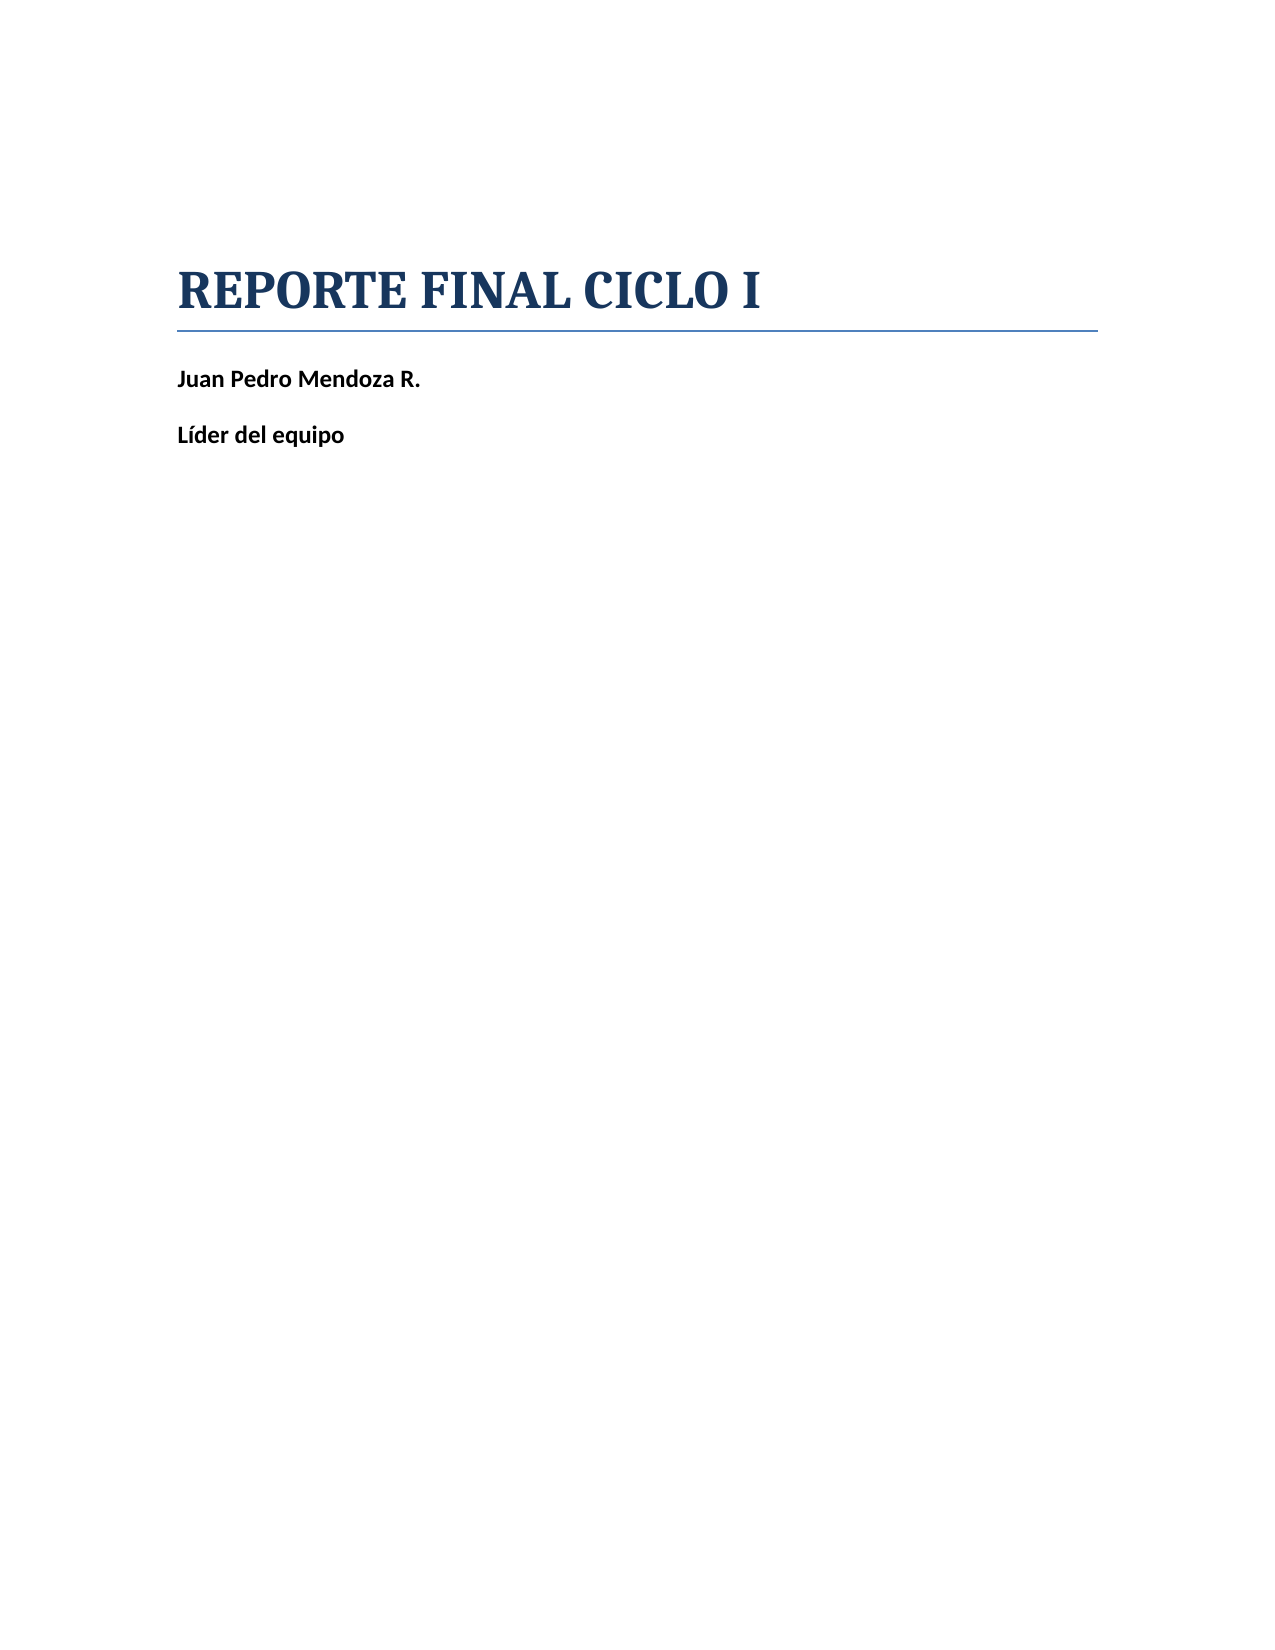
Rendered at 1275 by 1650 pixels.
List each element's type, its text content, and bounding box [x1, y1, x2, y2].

text Líder del equipo [177, 419, 1098, 449]
text Juan Pedro Mendoza R. [177, 363, 1098, 394]
title REPORTE FINAL CICLO I [177, 259, 1098, 330]
